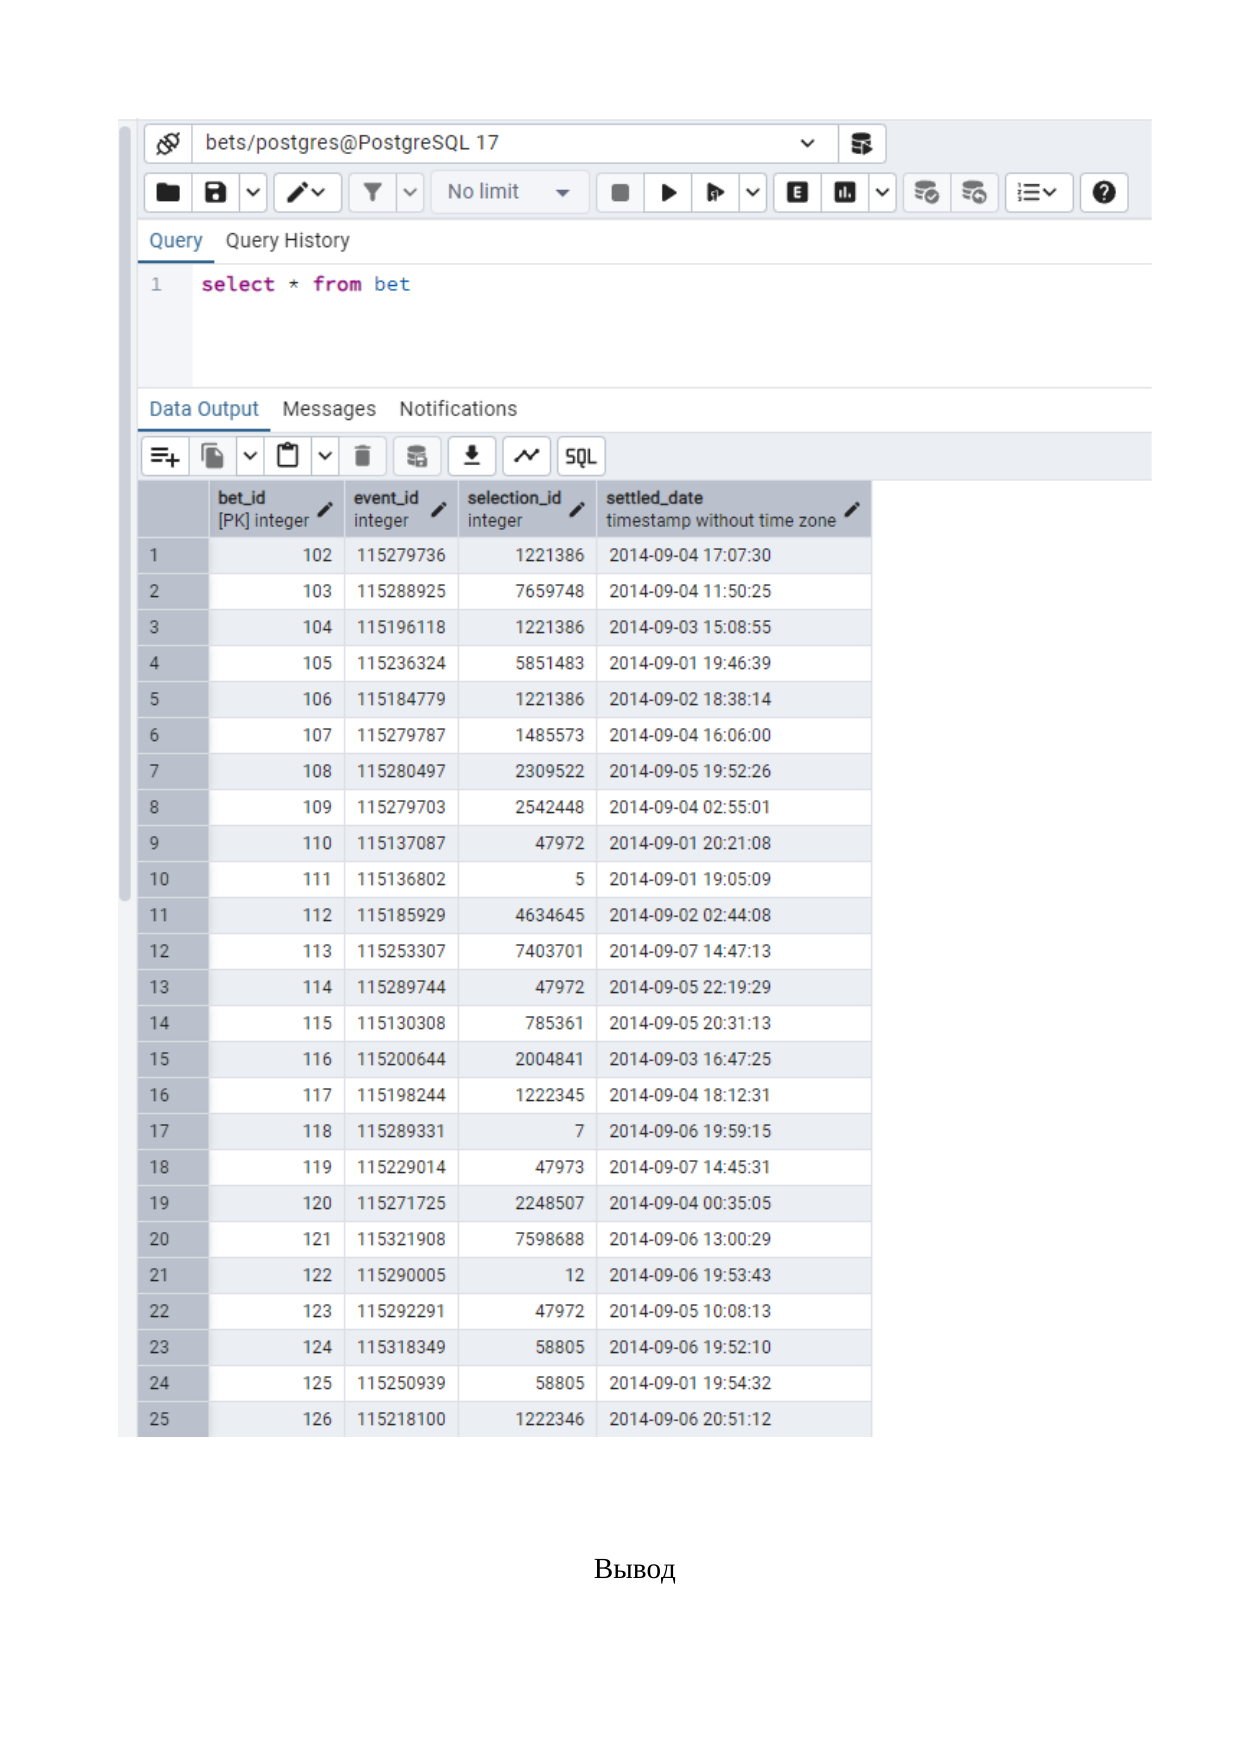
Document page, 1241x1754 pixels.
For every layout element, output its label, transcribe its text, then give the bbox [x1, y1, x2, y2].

picture [118, 118, 1152, 1437]
text Вывод [118, 1552, 1152, 1585]
